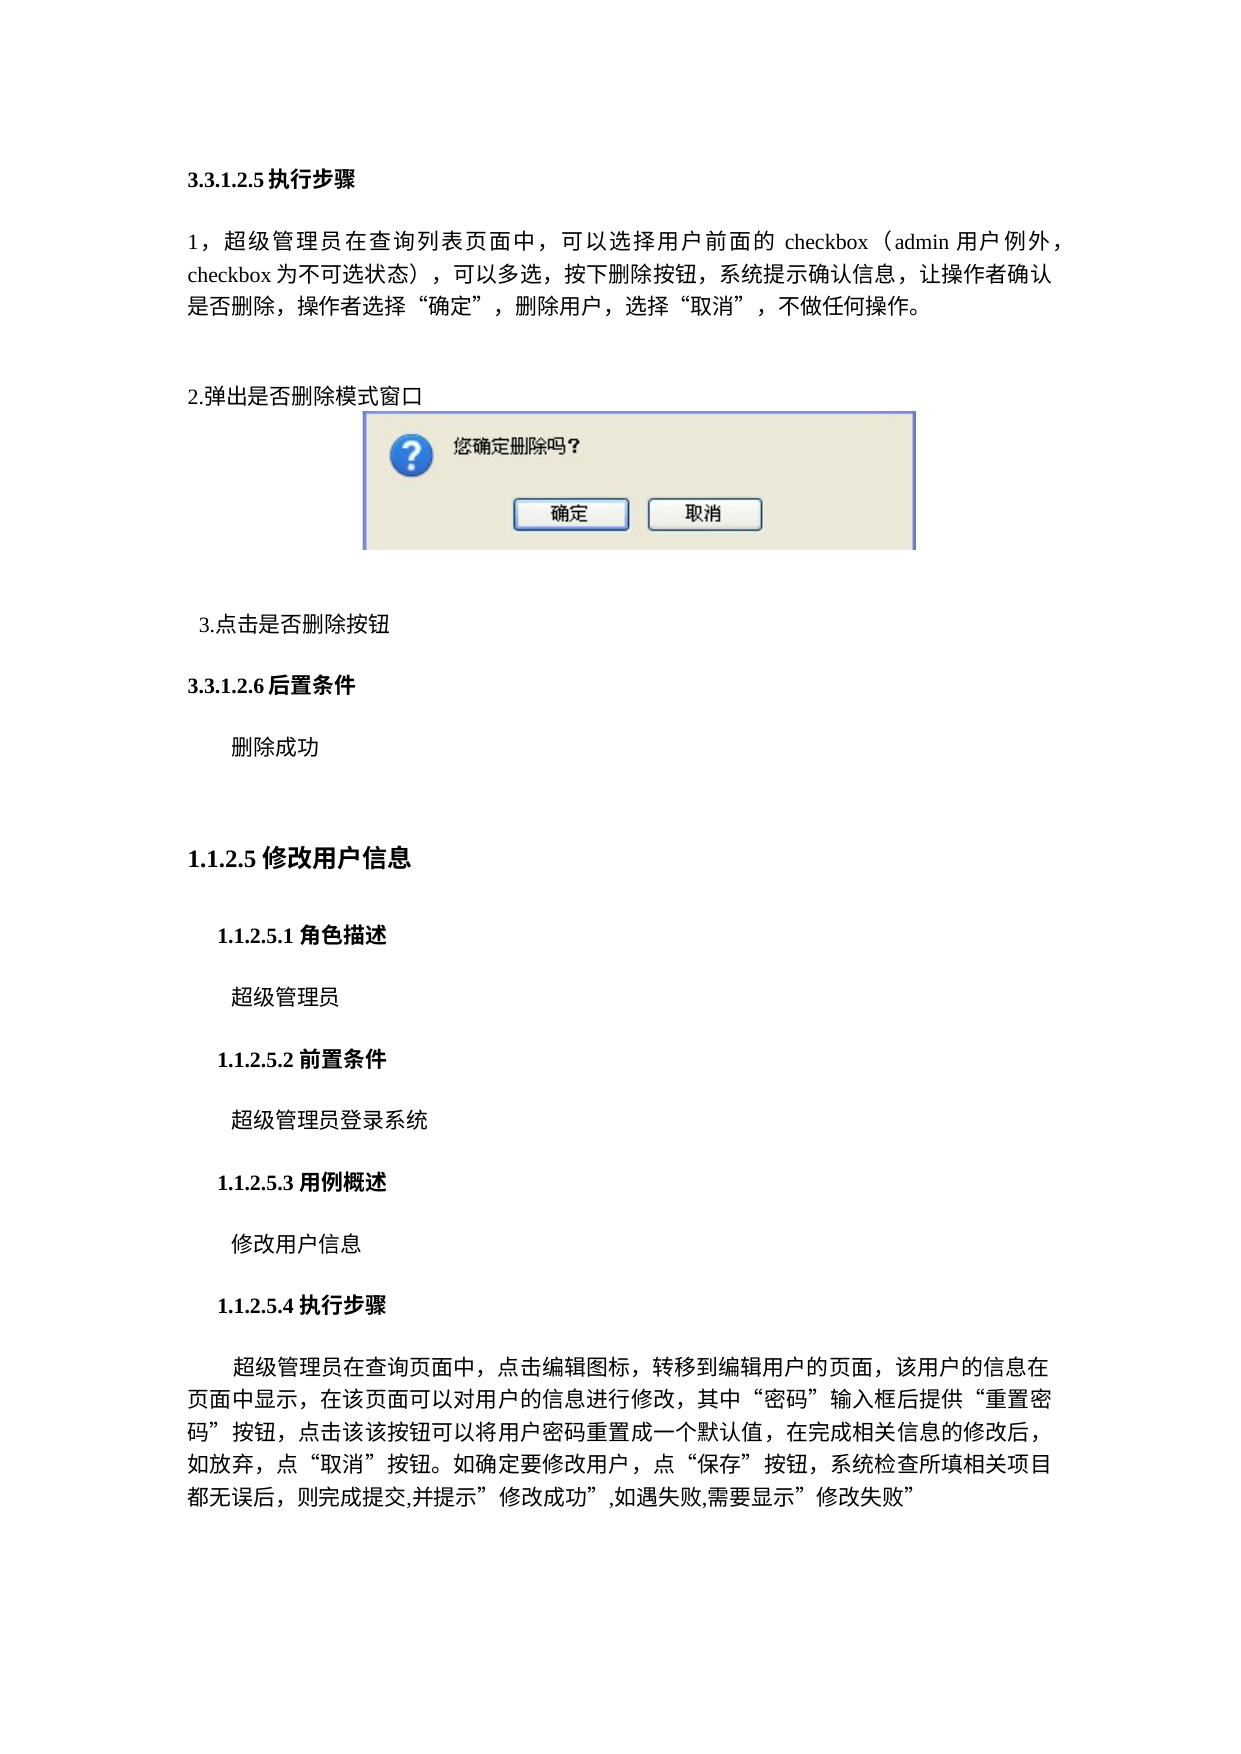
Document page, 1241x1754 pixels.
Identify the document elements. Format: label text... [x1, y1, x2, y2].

text 超级管理员 [187, 979, 1053, 1012]
subtitle 用例概述 [217, 1164, 1053, 1197]
text 修改用户信息 [187, 1226, 1053, 1259]
text 1，超级管理员在查询列表页面中，可以选择用户前面的checkbox（admin用户例外，checkbox为不可选状态），可以多选，按下删除按钮，系统提示确认信息，让操作者确认是否删除，操作者选择“确定”，删除用户，选择“取消”，不做任何操作。 [187, 224, 1053, 321]
text 3.点击是否删除按钮 [187, 606, 1053, 639]
subtitle 前置条件 [217, 1041, 1053, 1074]
subtitle 3.3.1.2.5执行步骤 [187, 162, 1053, 194]
subtitle 3.3.1.2.6后置条件 [187, 668, 1053, 700]
subtitle 修改用户信息 [187, 824, 1053, 889]
text 超级管理员在查询页面中，点击编辑图标，转移到编辑用户的页面，该用户的信息在页面中显示，在该页面可以对用户的信息进行修改，其中“密码”输入框后提供“重置密码”按钮，点击该该按钮可以将用户密码重置成一个默认值，在完成相关信息的修改后，如放弃，点“取消”按钮。如确定要修改用户，点“保存”按钮，系统检查所填相关项目都无误后，则完成提交,并提示”修改成功”,如遇失败,需要显示”修改失败” [187, 1349, 1053, 1512]
text 超级管理员登录系统 [187, 1103, 1053, 1135]
subtitle 角色描述 [217, 918, 1053, 950]
subtitle 执行步骤 [217, 1288, 1053, 1320]
text 删除成功 [187, 729, 1053, 762]
picture [362, 411, 916, 550]
text 2.弹出是否删除模式窗口 [187, 379, 1053, 411]
